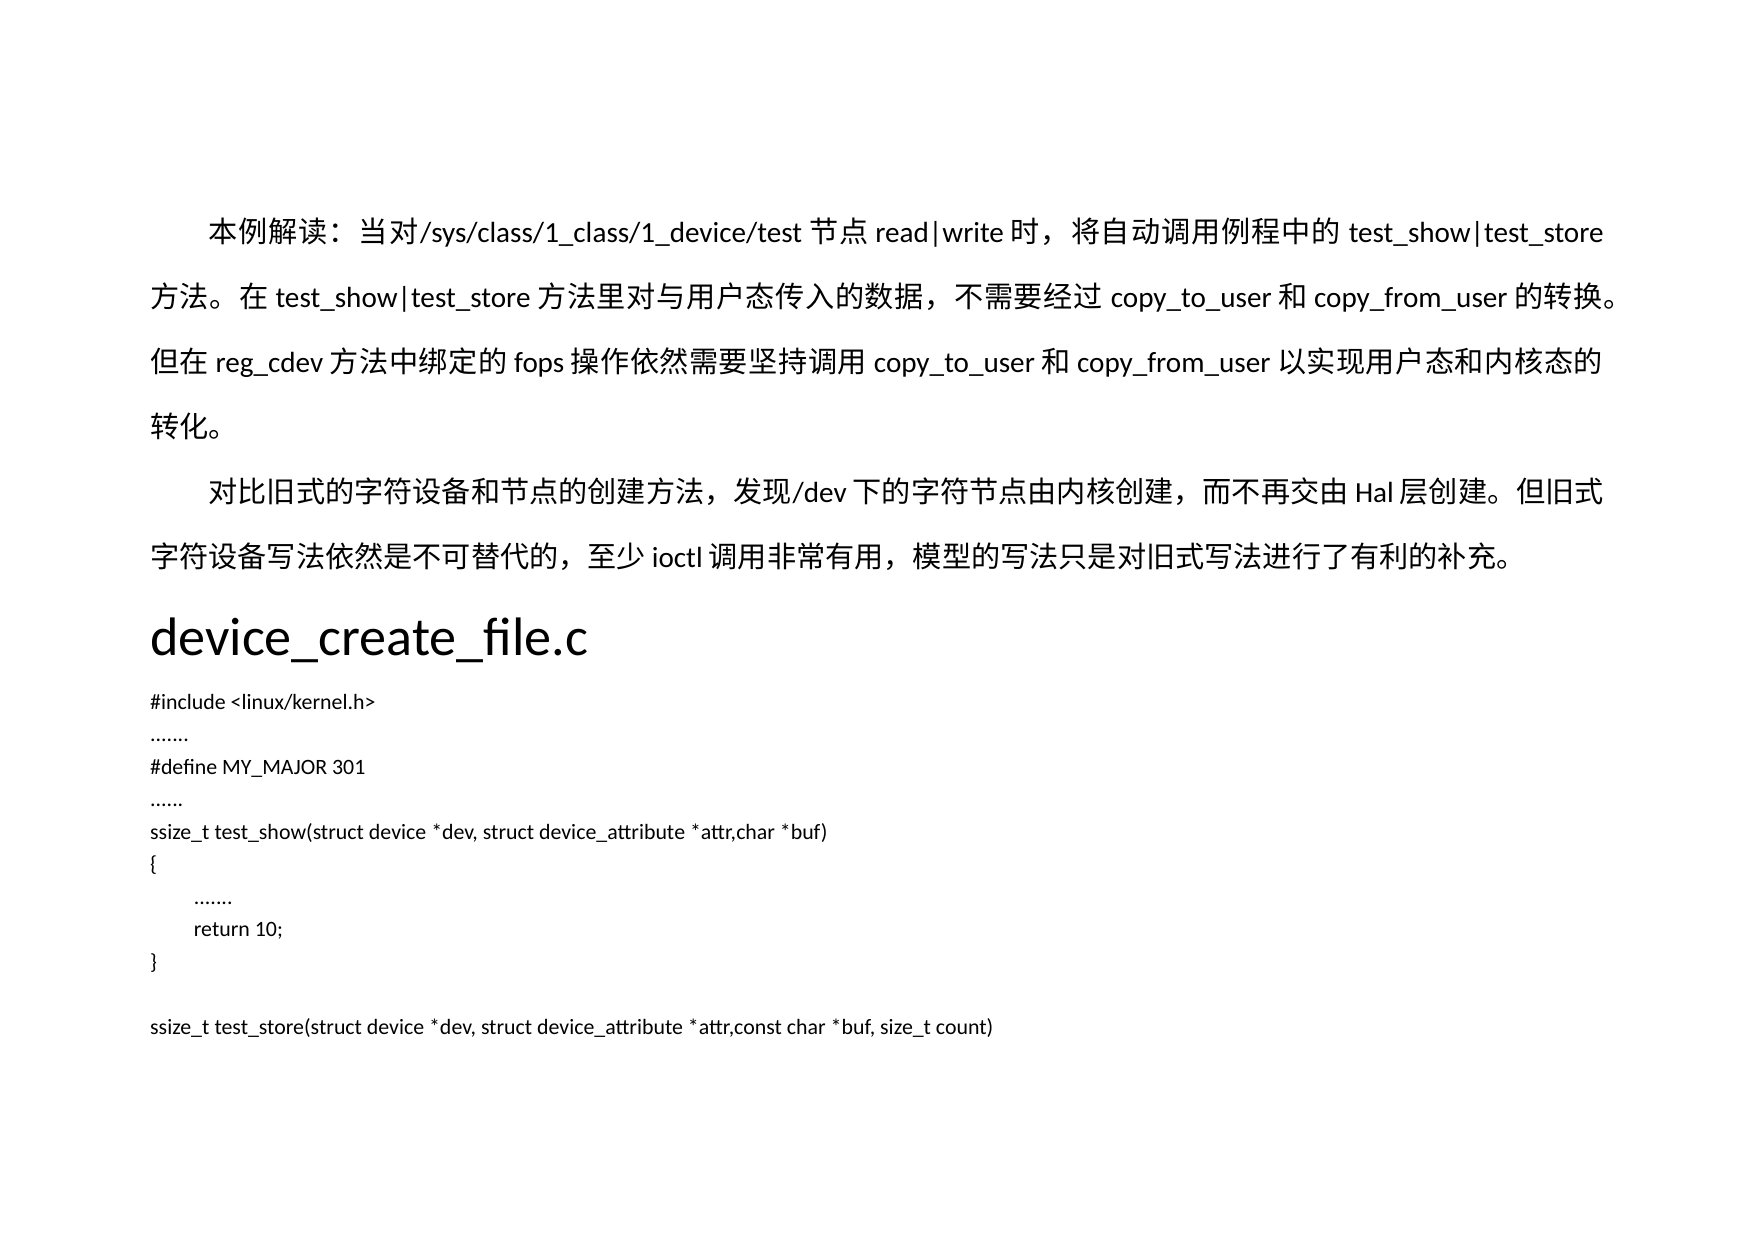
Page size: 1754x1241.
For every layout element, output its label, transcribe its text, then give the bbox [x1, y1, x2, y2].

text ....... [150, 718, 1604, 750]
text ssize_t test_store(struct device *dev, struct device_attribute *attr,const char *buf, size_t count) [150, 1010, 1604, 1043]
text return 10; [150, 913, 1604, 945]
text ....... [150, 880, 1604, 913]
text { [150, 848, 1604, 880]
text 本例解读：当对/sys/class/1_class/1_device/test节点read|write时，将自动调用例程中的test_show|test_store方法。在test_show|test_store方法里对与用户态传入的数据，不需要经过copy_to_user和copy_from_user的转换。但在reg_cdev方法中绑定的fops操作依然需要坚持调用copy_to_user和copy_from_user以实现用户态和内核态的转化。 [150, 198, 1604, 458]
text #include <linux/kernel.h> [150, 685, 1604, 718]
text ...... [150, 783, 1604, 815]
text 对比旧式的字符设备和节点的创建方法，发现/dev下的字符节点由内核创建，而不再交由Hal层创建。但旧式字符设备写法依然是不可替代的，至少ioctl调用非常有用，模型的写法只是对旧式写法进行了有利的补充。 [150, 458, 1604, 588]
text #define MY_MAJOR 301 [150, 750, 1604, 783]
text } [150, 945, 1604, 978]
text device_create_file.c [150, 588, 1604, 685]
text ssize_t test_show(struct device *dev, struct device_attribute *attr,char *buf) [150, 815, 1604, 848]
